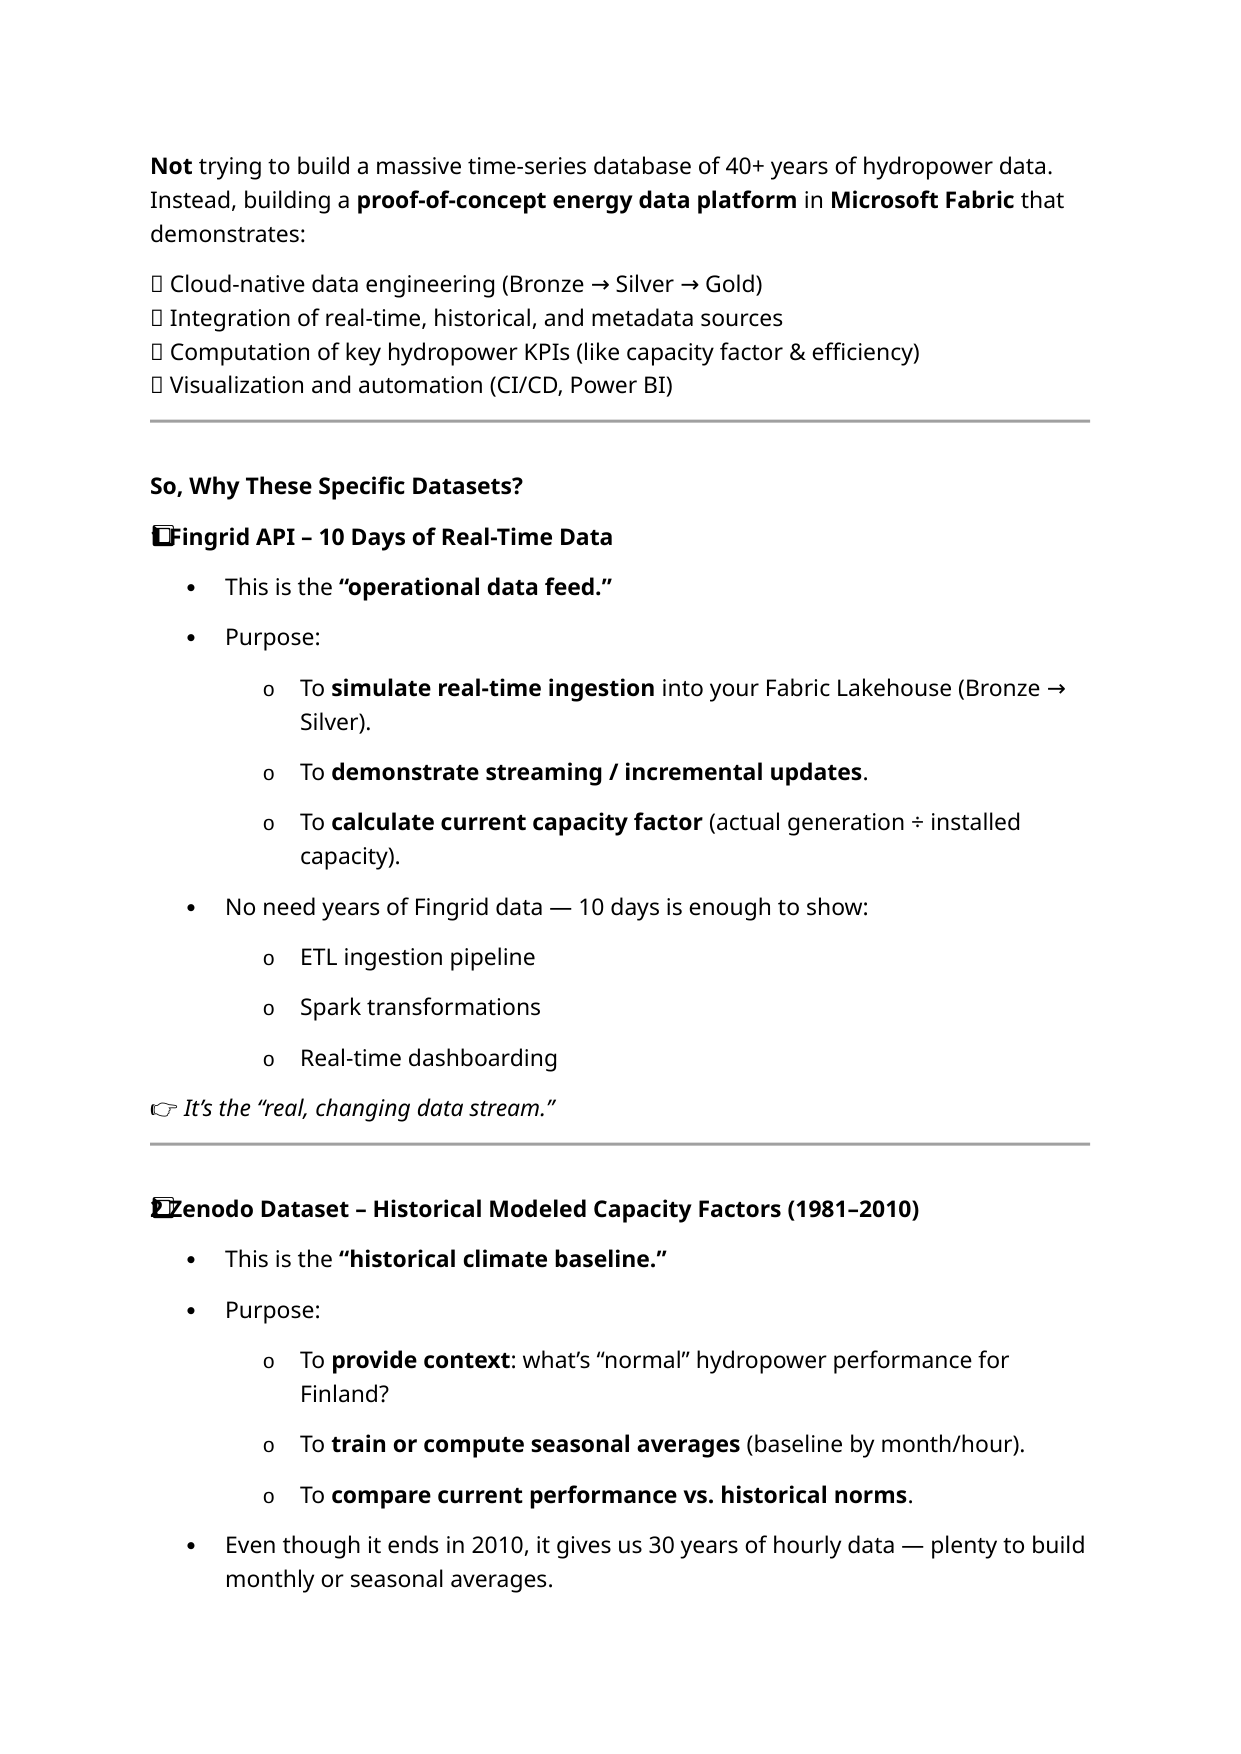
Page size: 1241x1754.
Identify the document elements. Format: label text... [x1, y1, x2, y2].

text 1️⃣ Fingrid API – 10 Days of Real-Time Data [150, 520, 1090, 552]
list To train or compute seasonal averages (baseline by month/hour). [262, 1428, 1090, 1459]
list Spark transformations [262, 991, 1090, 1022]
text 👉 It’s the “real, changing data stream.” [150, 1092, 1090, 1123]
list No need years of Fingrid data — 10 days is enough to show: [187, 890, 1090, 922]
list This is the “historical climate baseline.” [187, 1243, 1090, 1274]
text ✅ Cloud-native data engineering (Bronze → Silver → Gold) ✅ Integration of real-time, historical, and metadata sources ✅ Computation of key hydropower KPIs (like capacity factor & efficiency) ✅ Visualization and automation (CI/CD, Power BI) [150, 268, 1090, 400]
list ETL ingestion pipeline [262, 941, 1090, 972]
list Purpose: [187, 1294, 1090, 1325]
text Not trying to build a massive time-series database of 40+ years of hydropower data. Instead, building a proof-of-concept energy data platform in Microsoft Fabric that demonstrates: [150, 150, 1090, 249]
list To simulate real-time ingestion into your Fabric Lakehouse (Bronze → Silver). [262, 672, 1090, 737]
list To demonstrate streaming / incremental updates. [262, 756, 1090, 787]
list To calculate current capacity factor (actual generation ÷ installed capacity). [262, 806, 1090, 871]
list To compare current performance vs. historical norms. [262, 1479, 1090, 1510]
text 2️⃣ Zenodo Dataset – Historical Modeled Capacity Factors (1981–2010) [150, 1193, 1090, 1224]
list Even though it ends in 2010, it gives us 30 years of hourly data — plenty to build monthly or seasonal averages. [187, 1529, 1090, 1594]
list This is the “operational data feed.” [187, 571, 1090, 602]
list Purpose: [187, 621, 1090, 652]
text So, Why These Specific Datasets? [150, 470, 1090, 501]
list To provide context: what’s “normal” hydropower performance for Finland? [262, 1344, 1090, 1409]
list Real-time dashboarding [262, 1042, 1090, 1073]
